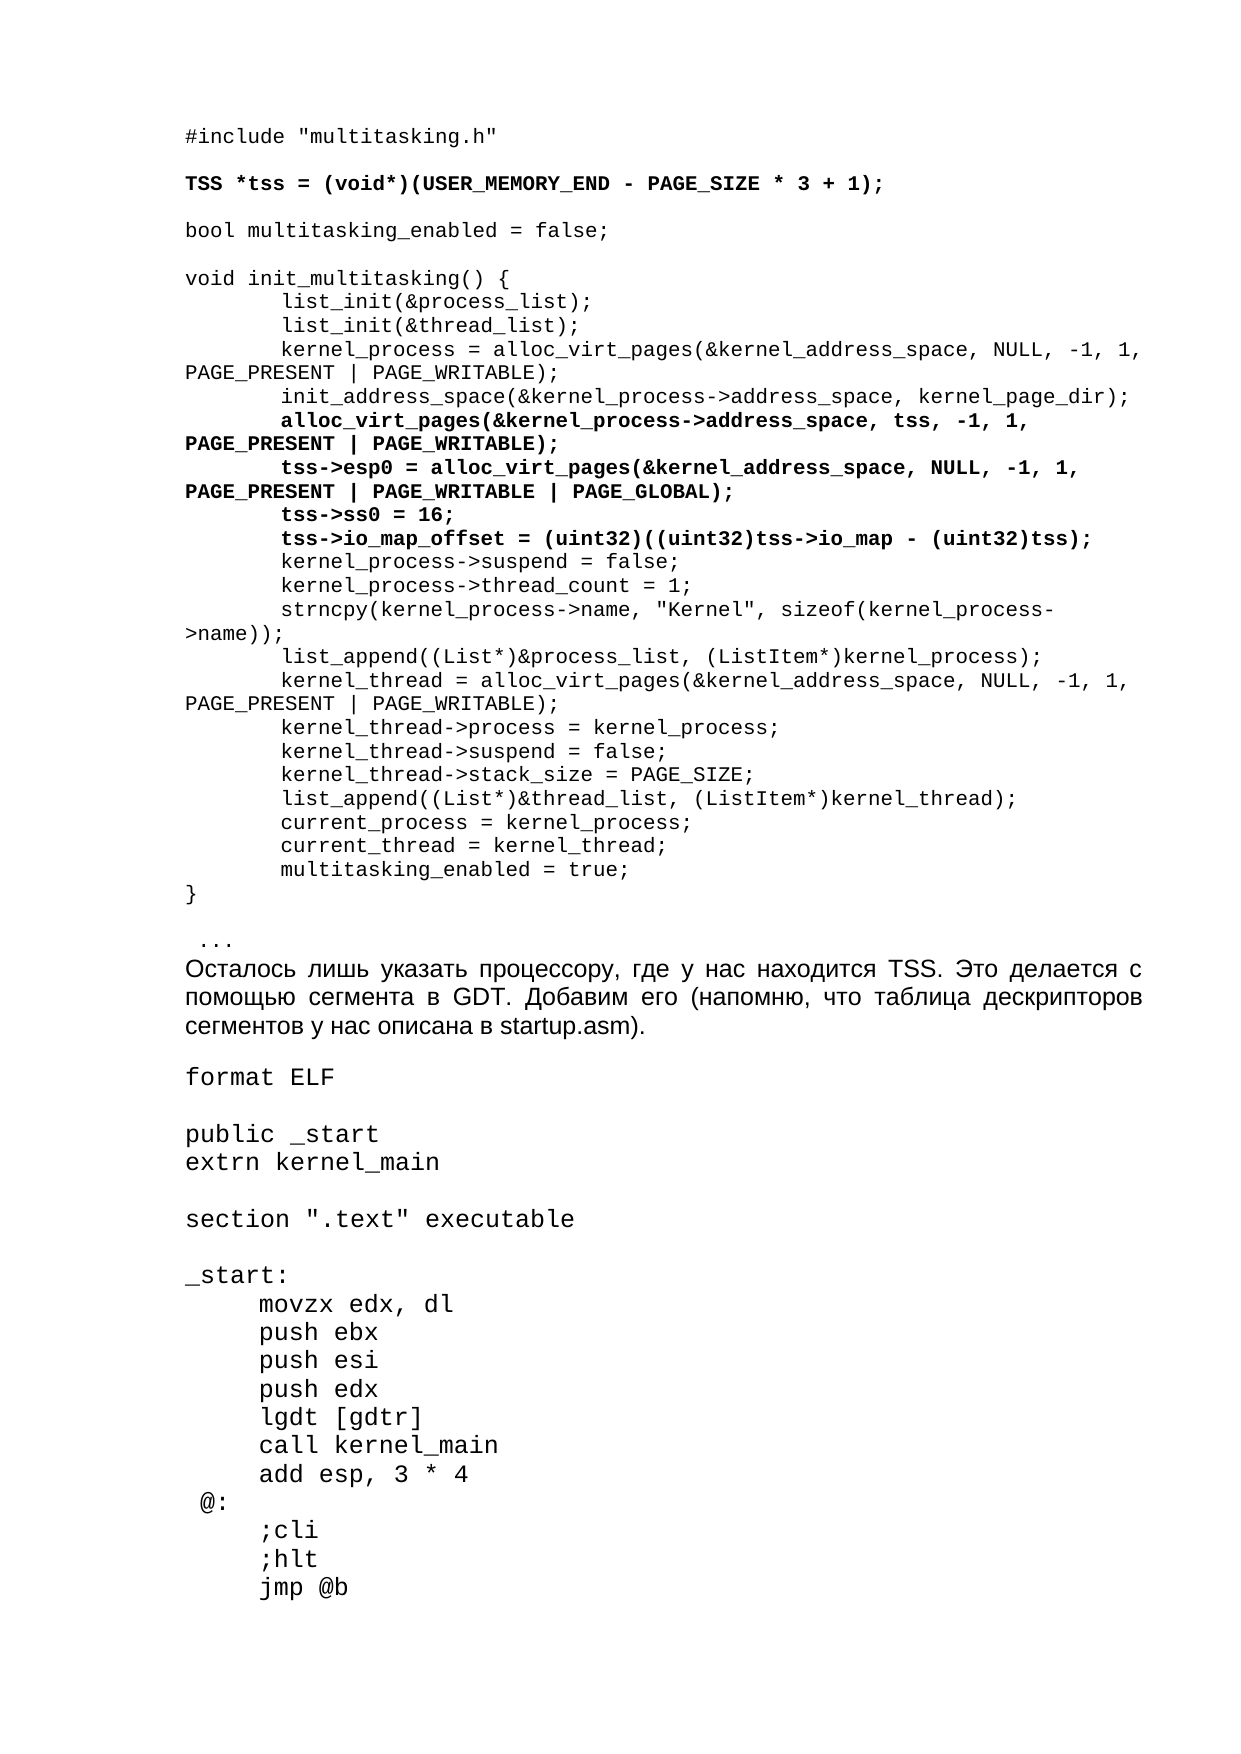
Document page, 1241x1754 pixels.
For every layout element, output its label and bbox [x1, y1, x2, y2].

table_header [177, 118, 1152, 1611]
